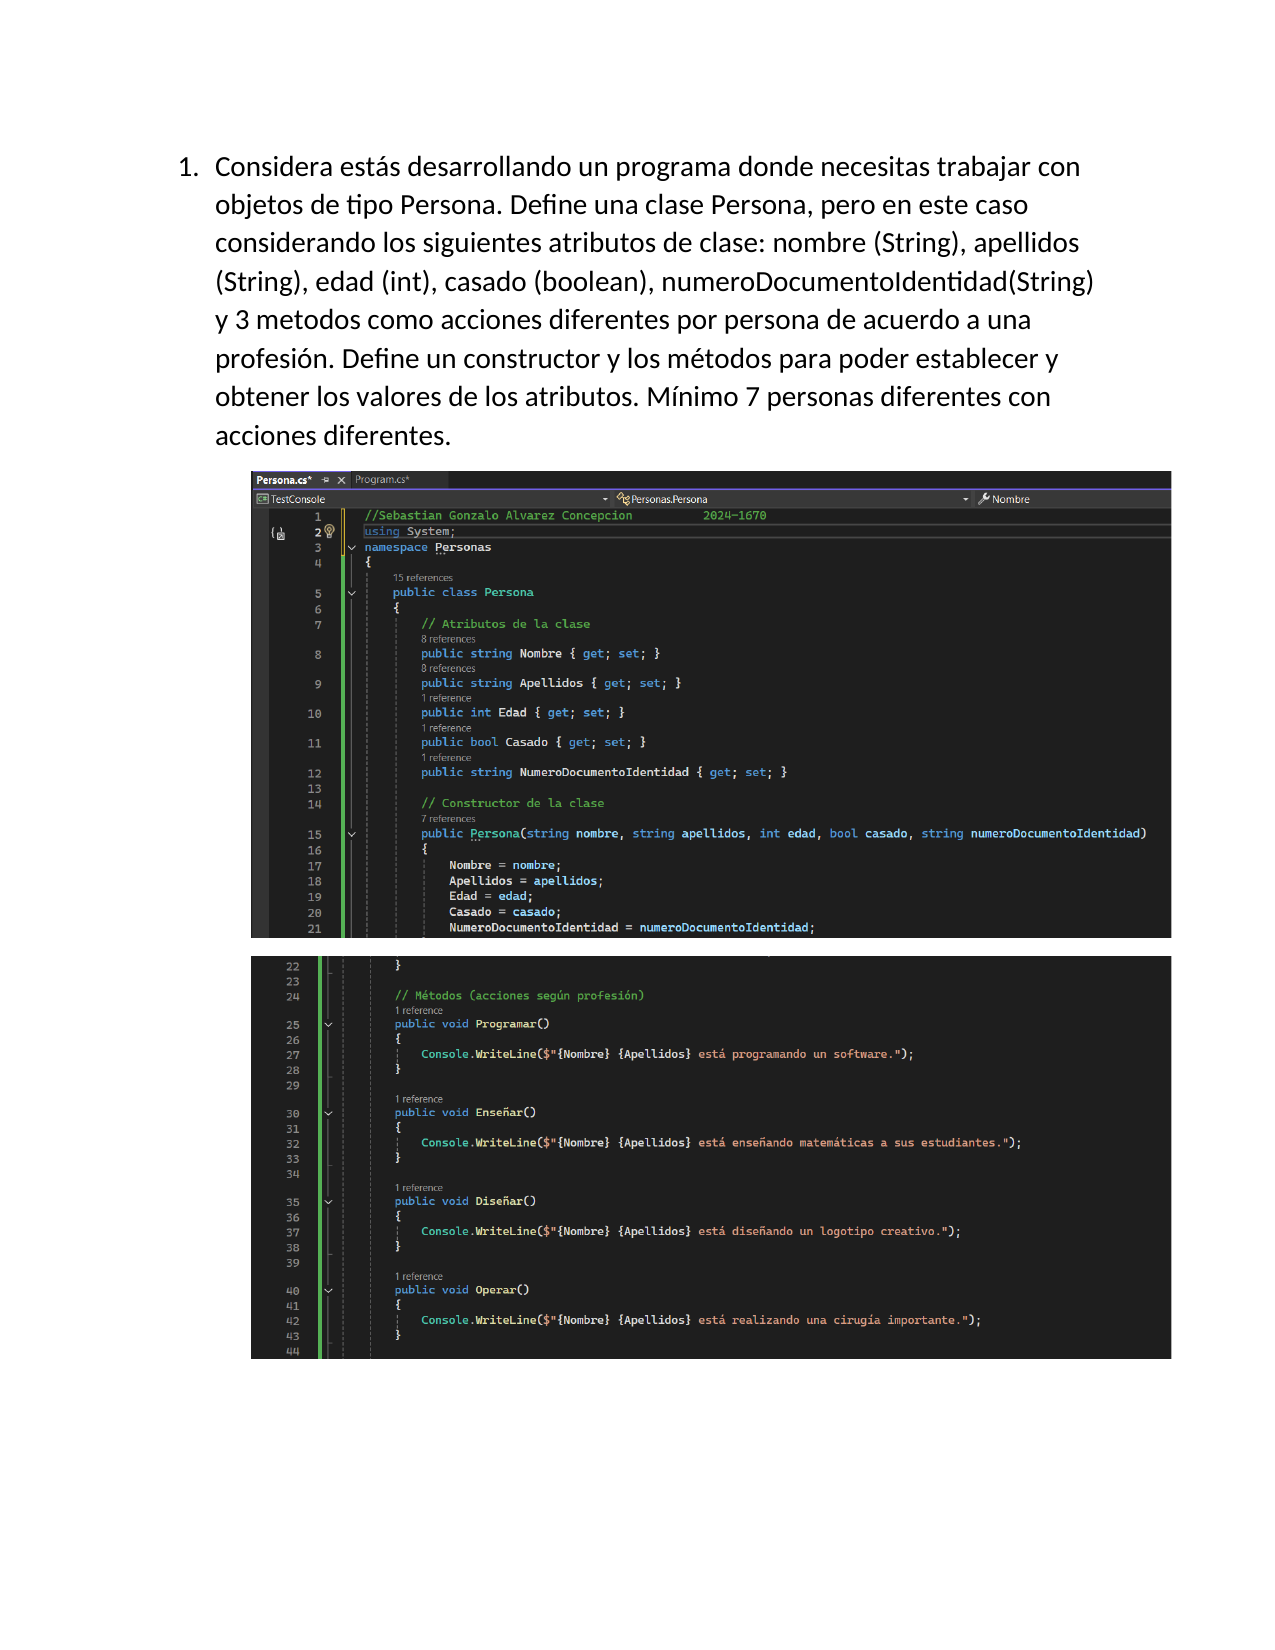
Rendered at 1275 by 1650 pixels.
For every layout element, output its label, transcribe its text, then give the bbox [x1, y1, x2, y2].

picture [251, 471, 1172, 938]
picture [251, 956, 1172, 1359]
list Considera estás desarrollando un programa donde necesitas trabajar con objetos de tipo Persona. Define una clase Persona, pero en este caso considerando los siguientes atributos de clase: nombre (String), apellidos (String), edad (int), casado (boolean), numeroDocumentoIdentidad(String) y 3 metodos como acciones diferentes por persona de acuerdo a una profesión. Define un constructor y los métodos para poder establecer y obtener los valores de los atributos. Mínimo 7 personas diferentes con acciones diferentes. [177, 148, 1098, 452]
